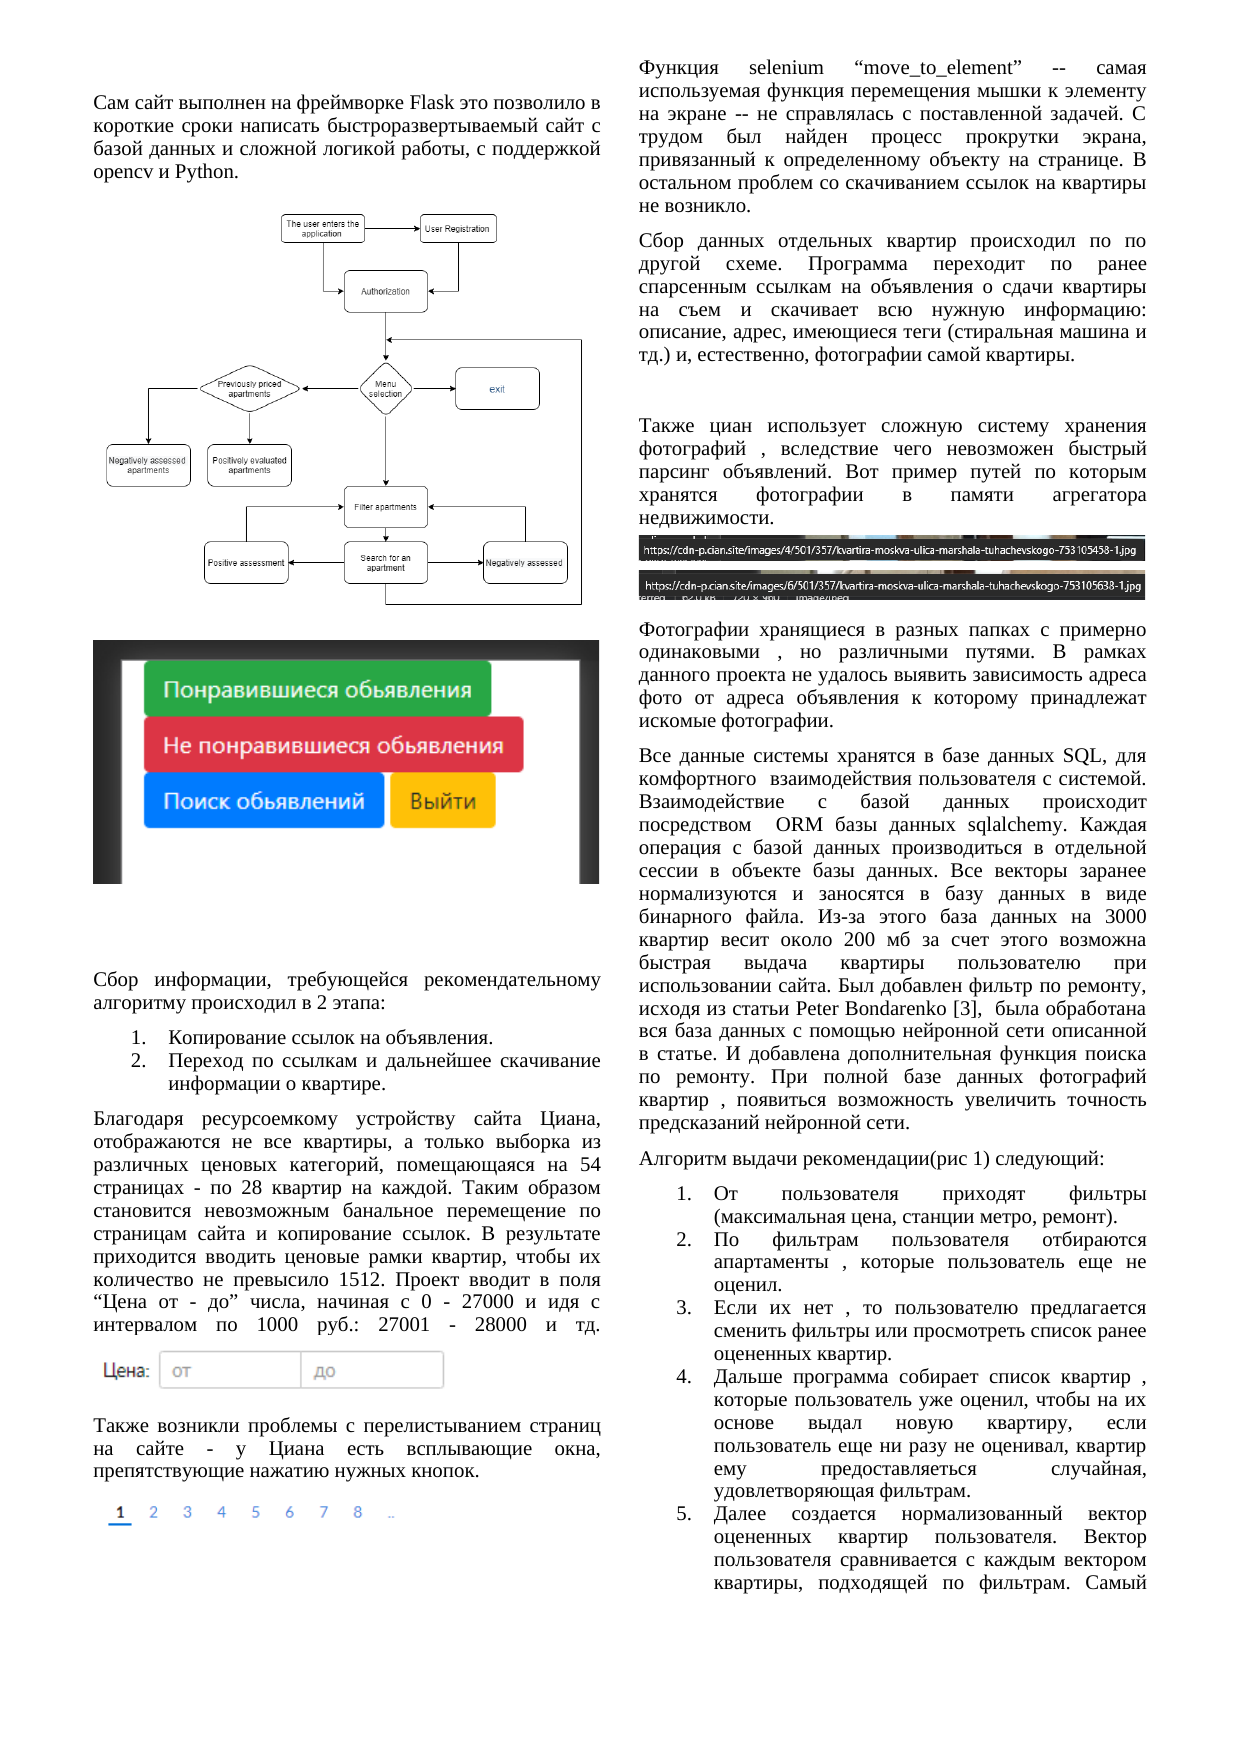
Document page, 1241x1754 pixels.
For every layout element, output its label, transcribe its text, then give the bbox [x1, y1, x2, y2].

text Все данные системы хранятся в базе данных SQL, для комфортного взаимодействия пользователя с системой. Взаимодействие с базой данных происходит посредством ORM базы данных sqlalchemy. Каждая операция с базой данных производиться в отдельной сессии в объекте базы данных. Все векторы заранее нормализуются и заносятся в базу данных в виде бинарного файла. Из-за этого база данных на 3000 квартир весит около 200 мб за счет этого возможна быстрая выдача квартиры пользователю при использовании сайта. Был добавлен фильтр по ремонту, исходя из статьи Peter Bondarenko [3], была обработана вся база данных с помощью нейронной сети описанной в статье. И добавлена дополнительная функция поиска по ремонту. При полной базе данных фотографий квартир , появиться возможность увеличить точность предсказаний нейронной сети. [639, 745, 1147, 1134]
text Также циан использует сложную систему хранения фотографий , вследствие чего невозможен быстрый парсинг объявлений. Вот пример путей по которым хранятся фотографии в памяти агрегатора недвижимости. [639, 414, 1147, 529]
text Алгоритм выдачи рекомендации(рис 1) следующий: [639, 1147, 1147, 1169]
picture [638, 570, 1146, 600]
text Сбор информации, требующейся рекомендательному алгоритму происходил в 2 этапа: [93, 968, 601, 1014]
list Копирование ссылок на объявления. [131, 1026, 601, 1049]
list Если их нет , то пользователю предлагается сменить фильтры или просмотреть список ранее оцененных квартир. [676, 1296, 1147, 1365]
list Переход по ссылкам и дальнейшее скачивание информации о квартире. [131, 1049, 601, 1095]
text Сбор данных отдельных квартир происходил по по другой схеме. Программа переходит по ранее спарсенным ссылкам на объявления о сдачи квартиры на съем и скачивает всю нужную информацию: описание, адрес, имеющиеся теги (стиральная машина и тд.) и, естественно, фотографии самой квартиры. [639, 229, 1147, 366]
text Функция selenium “move_to_element” -- самая используемая функция перемещения мышки к элементу на экране -- не справлялась с поставленной задачей. С трудом был найден процесс прокрутки экрана, привязанный к определенному объекту на странице. В остальном проблем со скачиванием ссылок на квартиры не возникло. [639, 56, 1147, 217]
text Также возникли проблемы с перелистыванием страниц на сайте - у Циана есть всплывающие окна, препятствующие нажатию нужных кнопок. [93, 1414, 601, 1482]
picture [638, 535, 1146, 561]
picture [106, 214, 587, 610]
list По фильтрам пользователя отбираются апартаменты , которые пользователь еще не оценил. [676, 1228, 1147, 1296]
list Дальше программа собирает список квартир , которые пользователь уже оценил, чтобы на их основе выдал новую квартиру, если пользователь еще ни разу не оценивал, квартир ему предоставляеться случайная, удовлетворяющая фильтрам. [676, 1365, 1147, 1502]
text Фотографии хранящиеся в разных папках с примерно одинаковыми , но различными путями. В рамках данного проекта не удалось выявить зависимость адреса фото от адреса объявления к которому принадлежат искомые фотографии. [639, 618, 1147, 732]
list От пользователя приходят фильтры (максимальная цена, станции метро, ремонт). [676, 1182, 1147, 1228]
picture [93, 640, 600, 884]
text Сам сайт выполнен на фреймворке Flask это позволило в короткие сроки написать быстроразвертываемый сайт с базой данных и сложной логикой работы, с поддержкой opencv и Python. [93, 92, 601, 183]
picture [93, 1482, 423, 1546]
text Благодаря ресурсоемкому устройству сайта Циана, отображаются не все квартиры, а только выборка из различных ценовых категорий, помещающаяся на 54 страницах - по 28 квартир на каждой. Таким образом становится невозможным банальное перемещение по страницам сайта и копирование ссылок. В результате приходится вводить ценовые рамки квартир, чтобы их количество не превысило 1512. Проект вводит в поля “Цена от - до” числа, начиная с 0 - 27000 и идя с интервалом по 1000 руб.: 27001 - 28000 и тд. [93, 1107, 601, 1401]
picture [93, 1335, 465, 1402]
